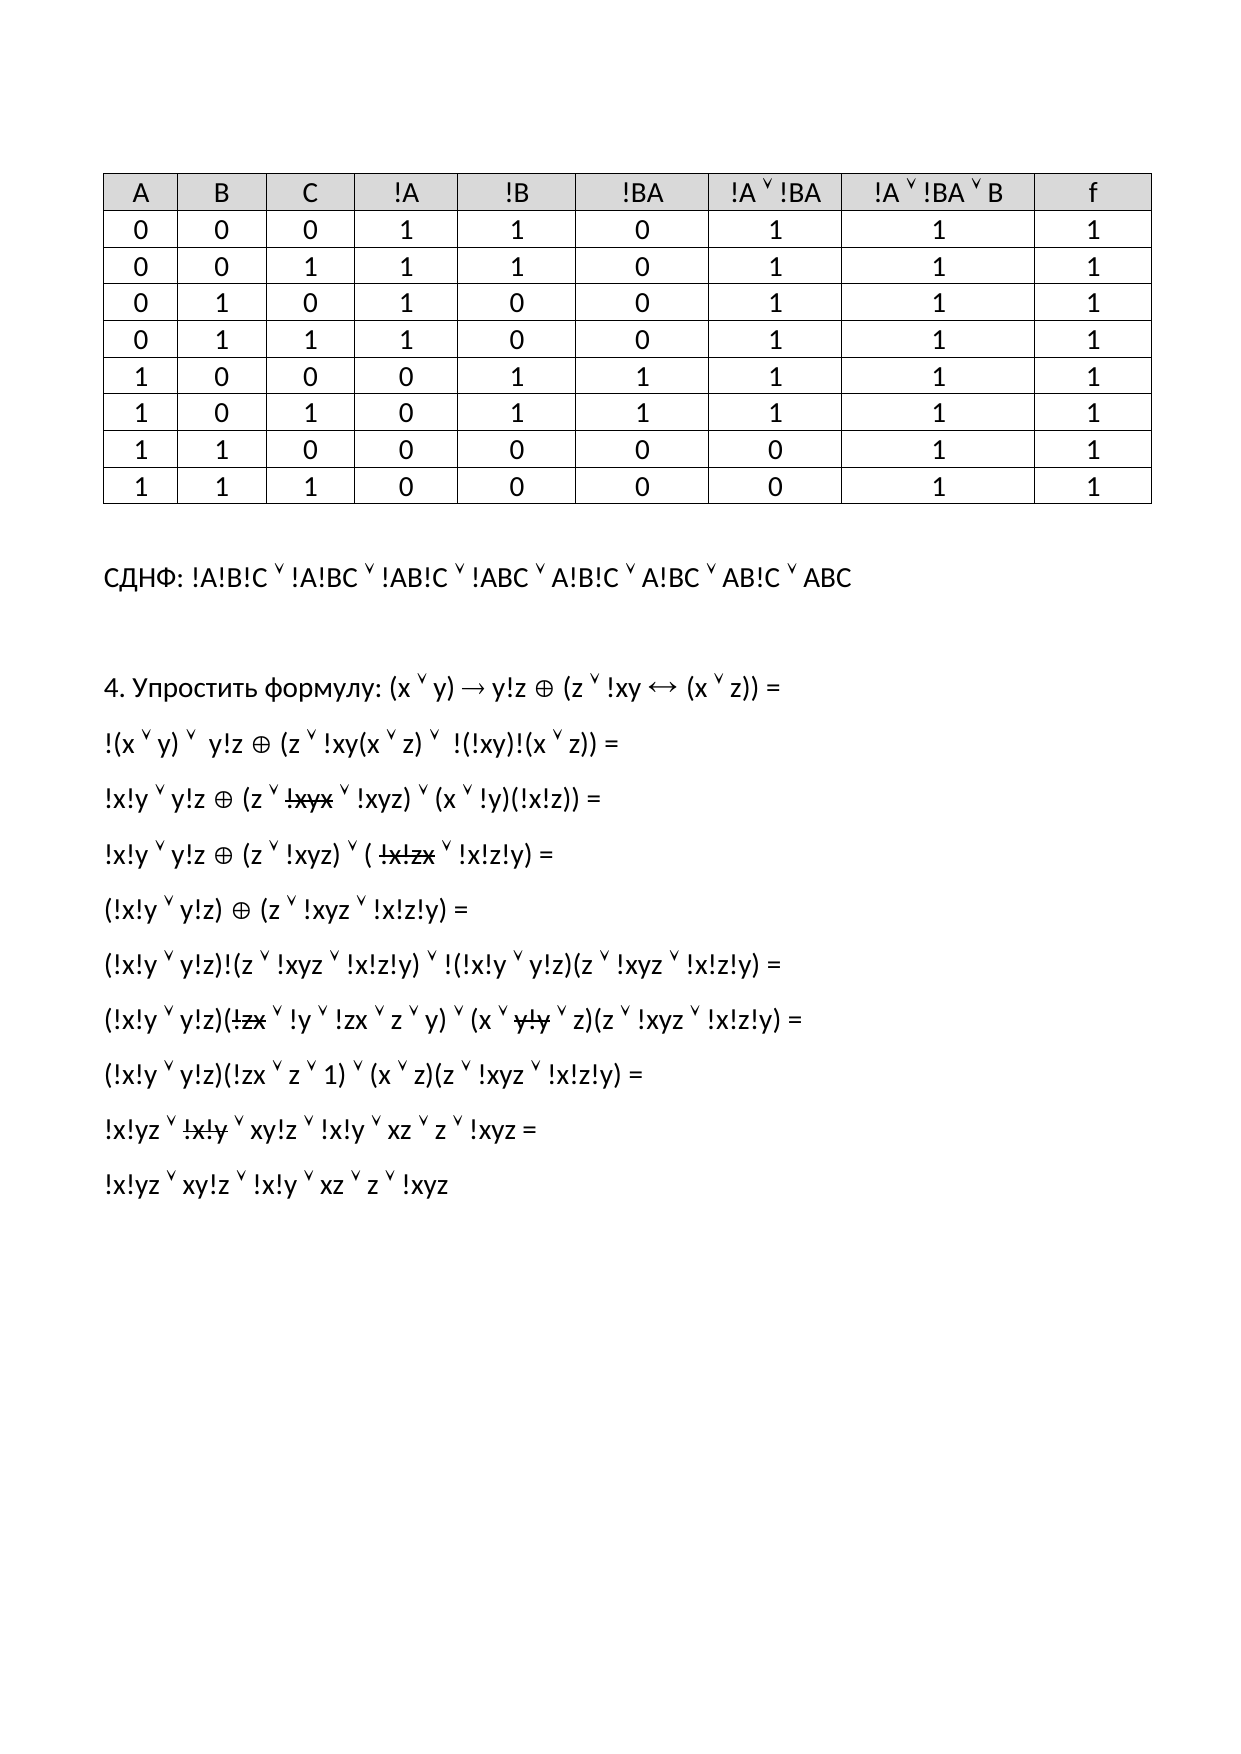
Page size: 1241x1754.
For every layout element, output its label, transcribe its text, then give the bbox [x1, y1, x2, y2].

table_cell 1 [1035, 468, 1151, 503]
table_cell 0 [576, 321, 708, 357]
table_cell 0 [178, 248, 266, 283]
table_cell 0 [267, 431, 354, 467]
table_header !A [355, 174, 457, 210]
text !x!y y!z (z !xyx !xyz) (x !y)(!x!z)) = [103, 781, 1152, 816]
table_header C [267, 174, 354, 210]
table_cell 1 [104, 468, 177, 503]
table_cell 0 [576, 468, 708, 503]
table_cell 0 [267, 358, 354, 393]
table_cell 1 [458, 211, 575, 247]
table_cell 0 [576, 211, 708, 247]
table_cell 1 [576, 358, 708, 393]
table_cell 1 [709, 321, 841, 357]
text !x!yz !x!y xy!z !x!y xz z !xyz = [103, 1111, 1152, 1147]
table_header !B [458, 174, 575, 210]
table_cell 1 [842, 358, 1034, 393]
table_cell 0 [458, 468, 575, 503]
table_cell 1 [842, 468, 1034, 503]
table_cell 0 [104, 211, 177, 247]
table_cell 1 [709, 211, 841, 247]
table_header !A !BA [709, 174, 841, 210]
table_cell 1 [709, 248, 841, 283]
table_cell 1 [267, 321, 354, 357]
table_cell 1 [355, 321, 457, 357]
table_cell 1 [709, 358, 841, 393]
table_cell 1 [458, 358, 575, 393]
text (!x!y y!z)(!zx z 1) (x z)(z !xyz !x!z!y) = [103, 1056, 1152, 1092]
table_cell 0 [355, 358, 457, 393]
table_cell 0 [178, 358, 266, 393]
table_cell 1 [104, 431, 177, 467]
text (!x!y y!z)!(z !xyz !x!z!y) !(!x!y y!z)(z !xyz !x!z!y) = [103, 946, 1152, 982]
table_cell 1 [355, 211, 457, 247]
table_cell 1 [355, 284, 457, 320]
table_cell 1 [104, 394, 177, 430]
table_cell 1 [267, 468, 354, 503]
table_cell 0 [355, 431, 457, 467]
table_cell 1 [709, 284, 841, 320]
table_cell 1 [1035, 321, 1151, 357]
table_cell 0 [576, 284, 708, 320]
table_cell 0 [178, 394, 266, 430]
table_cell 0 [104, 284, 177, 320]
table_cell 0 [458, 321, 575, 357]
table_cell 0 [267, 284, 354, 320]
text (!x!y y!z)(!zx !y !zx z y) (x y!y z)(z !xyz !x!z!y) = [103, 1001, 1152, 1037]
table_header !BA [576, 174, 708, 210]
table_cell 1 [267, 394, 354, 430]
table_cell 0 [178, 211, 266, 247]
table_cell 1 [355, 248, 457, 283]
table_cell 0 [267, 211, 354, 247]
table_header !A !BA B [842, 174, 1034, 210]
table_cell 1 [1035, 284, 1151, 320]
table_cell 1 [178, 431, 266, 467]
table_cell 1 [104, 358, 177, 393]
table_cell 0 [458, 284, 575, 320]
table_cell 1 [842, 248, 1034, 283]
table_cell 1 [842, 211, 1034, 247]
table_header B [178, 174, 266, 210]
table_cell 0 [709, 468, 841, 503]
table_cell 1 [1035, 394, 1151, 430]
table_cell 1 [1035, 431, 1151, 467]
table_cell 0 [355, 394, 457, 430]
table_cell 1 [842, 394, 1034, 430]
table_cell 1 [842, 321, 1034, 357]
text !(x y) y!z (z !xy(x z) !(!xy)!(x z)) = [103, 726, 1152, 761]
table_cell 1 [1035, 358, 1151, 393]
text 4. Упростить формулу: (x y) y!z (z !xy (x z)) = [103, 669, 1152, 705]
text !x!y y!z (z !xyz) ( !x!zx !x!z!y) = [103, 836, 1152, 871]
text СДНФ: !A!B!C !A!BC !AB!C !ABC A!B!C A!BC AB!C ABC [103, 559, 1152, 595]
table_cell 1 [576, 394, 708, 430]
table_cell 0 [104, 248, 177, 283]
table_cell 0 [576, 431, 708, 467]
table_cell 0 [355, 468, 457, 503]
table_cell 1 [267, 248, 354, 283]
table_header A [104, 174, 177, 210]
text (!x!y y!z) (z !xyz !x!z!y) = [103, 891, 1152, 926]
table_cell 1 [458, 248, 575, 283]
table_cell 1 [1035, 248, 1151, 283]
table_header f [1035, 174, 1151, 210]
table_cell 0 [576, 248, 708, 283]
table_cell 1 [178, 284, 266, 320]
table_cell 1 [1035, 211, 1151, 247]
table_cell 1 [842, 431, 1034, 467]
table_cell 1 [178, 321, 266, 357]
table_cell 0 [104, 321, 177, 357]
table_cell 0 [458, 431, 575, 467]
table_cell 0 [709, 431, 841, 467]
table_cell 1 [458, 394, 575, 430]
table_cell 1 [178, 468, 266, 503]
table_cell 1 [709, 394, 841, 430]
text !x!yz xy!z !x!y xz z !xyz [103, 1166, 1152, 1202]
table_cell 1 [842, 284, 1034, 320]
